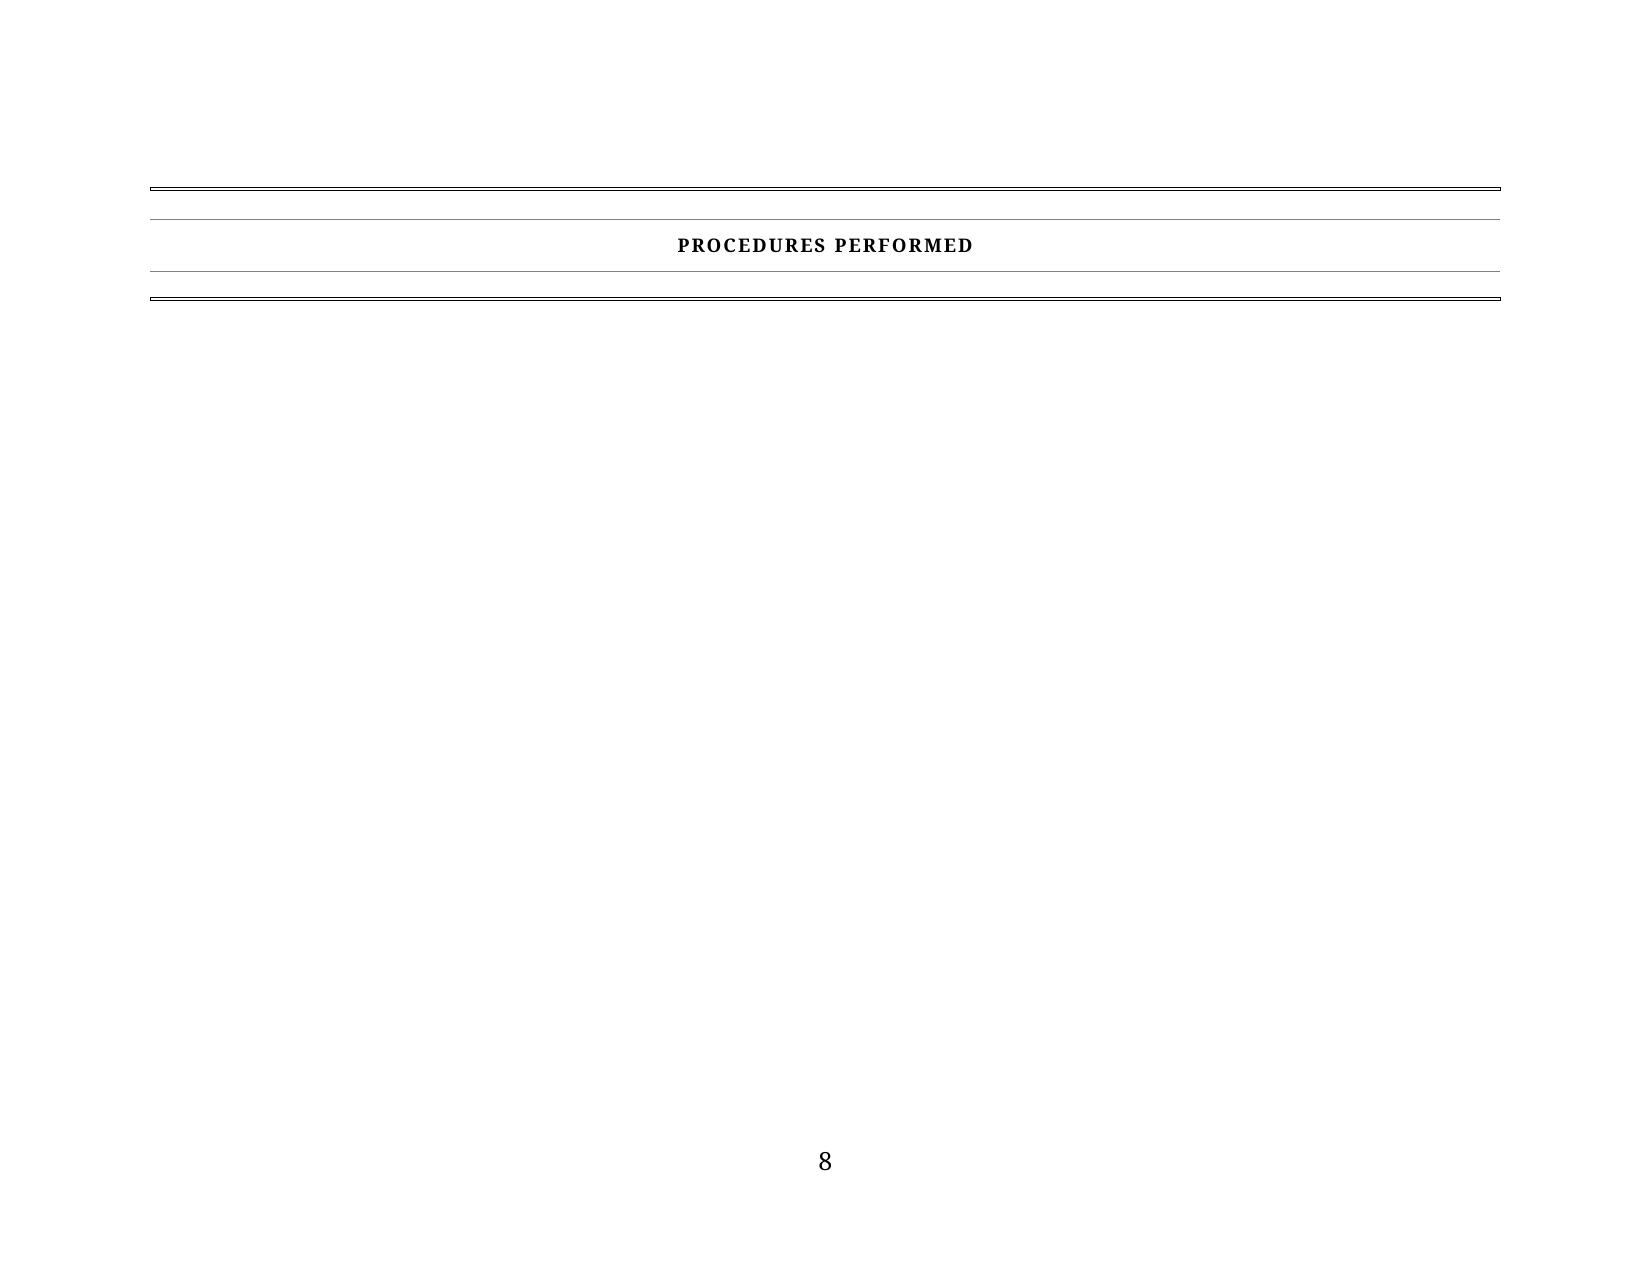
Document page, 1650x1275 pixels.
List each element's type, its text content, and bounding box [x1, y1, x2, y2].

subtitle Procedures performed [150, 220, 1500, 271]
